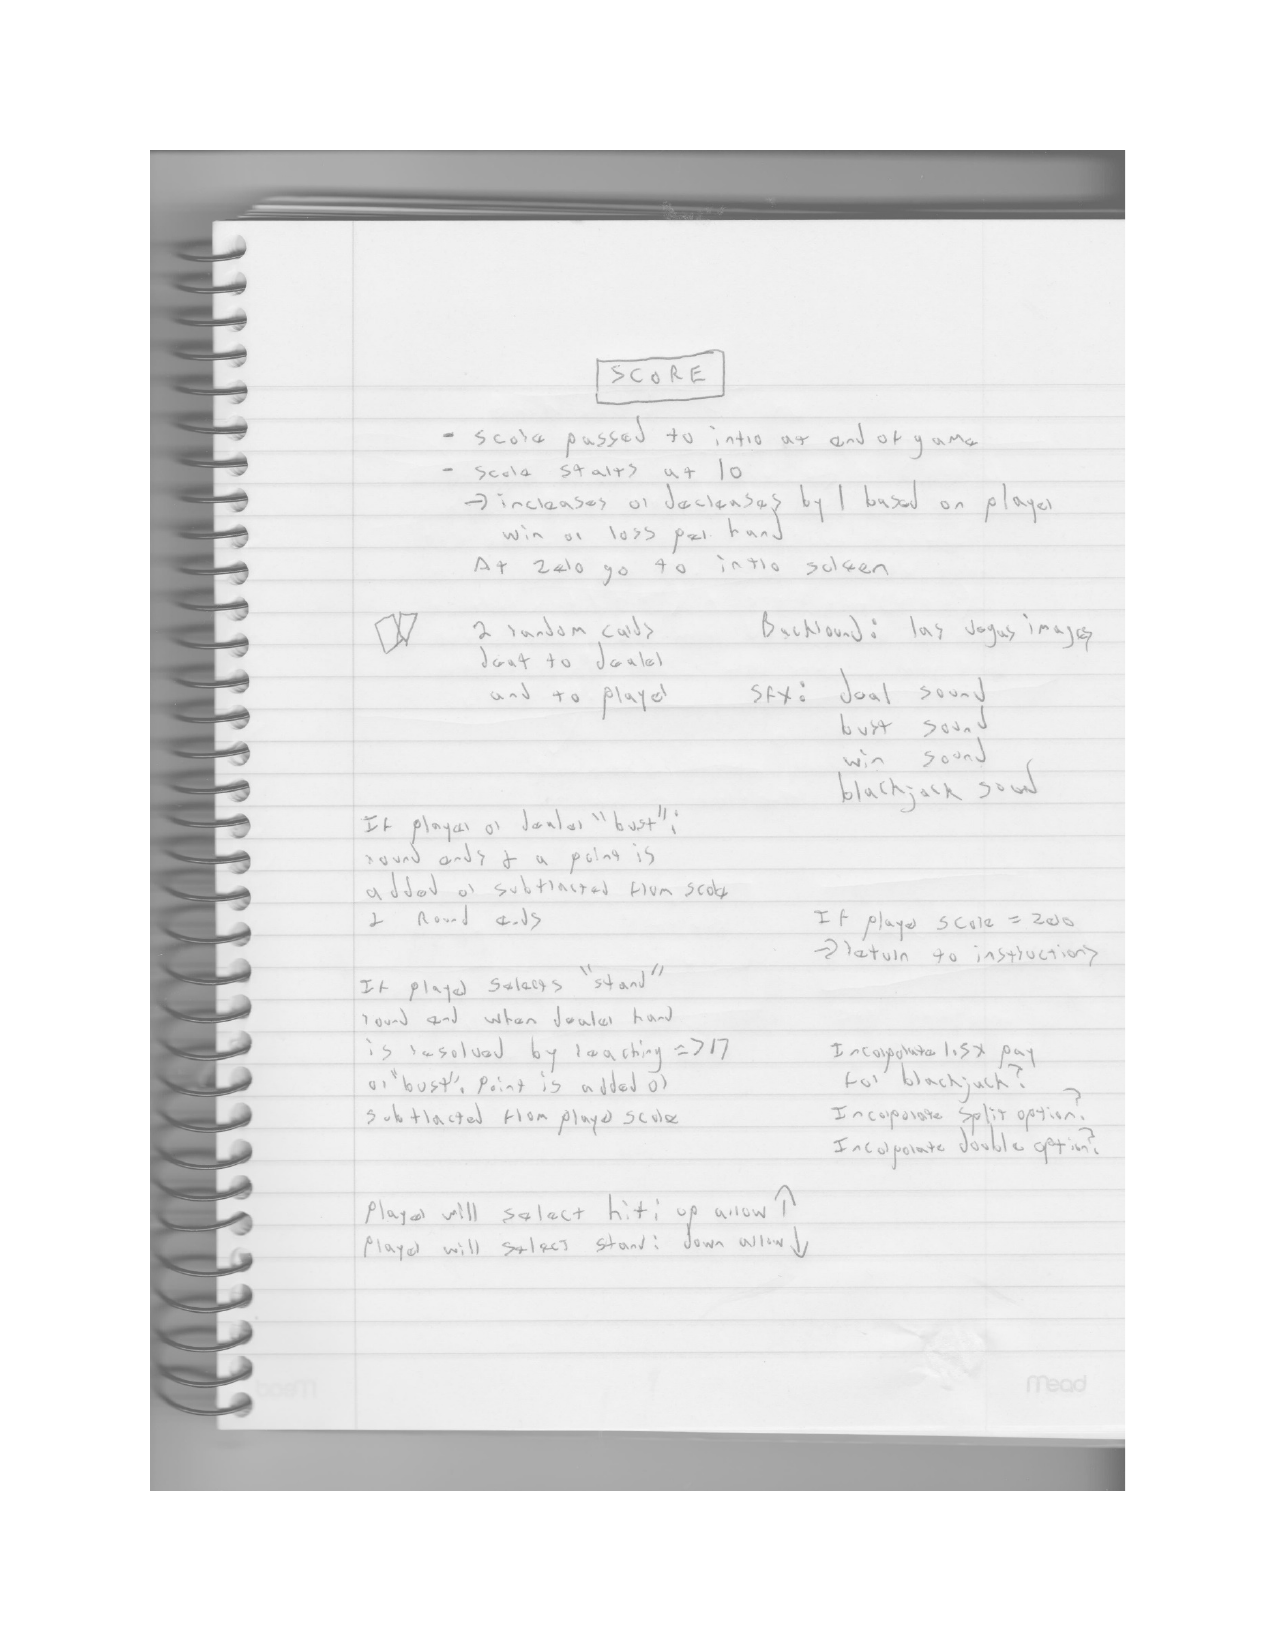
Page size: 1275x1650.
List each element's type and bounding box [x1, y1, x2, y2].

picture [150, 150, 1125, 1491]
